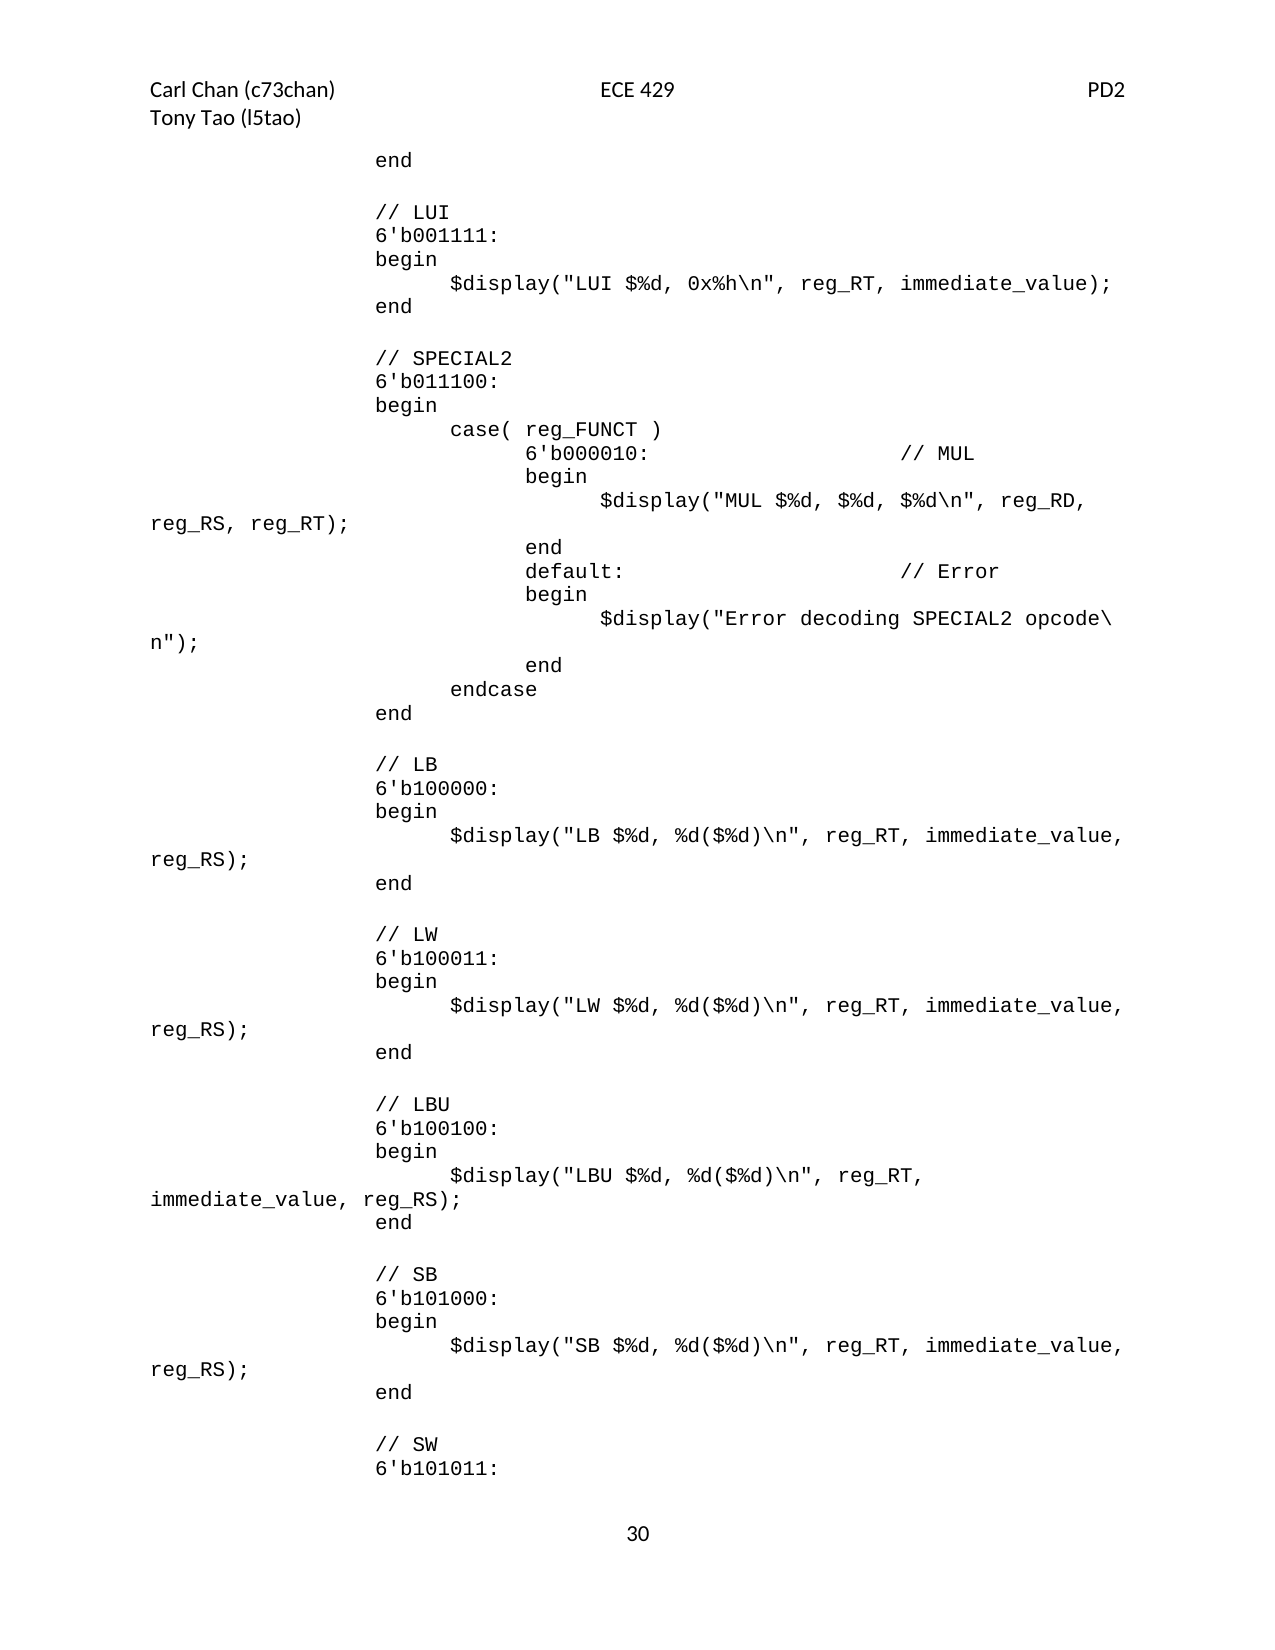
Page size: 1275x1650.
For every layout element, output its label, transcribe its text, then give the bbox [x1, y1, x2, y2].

text $display("LW $%d, %d($%d)\n", reg_RT, immediate_value, reg_RS); [150, 995, 1125, 1042]
text end [150, 1042, 1125, 1066]
text begin [150, 249, 1125, 273]
text end [150, 537, 1125, 561]
text // LB [150, 754, 1125, 778]
text begin [150, 971, 1125, 995]
text // LBU [150, 1094, 1125, 1118]
text end [150, 1212, 1125, 1236]
text 6'b001111: [150, 225, 1125, 249]
text $display("LB $%d, %d($%d)\n", reg_RT, immediate_value, reg_RS); [150, 825, 1125, 872]
text $display("Error decoding SPECIAL2 opcode\n"); [150, 608, 1125, 655]
text begin [150, 395, 1125, 419]
text default: // Error [150, 561, 1125, 584]
text case( reg_FUNCT ) [150, 419, 1125, 442]
text $display("MUL $%d, $%d, $%d\n", reg_RD, reg_RS, reg_RT); [150, 490, 1125, 537]
text $display("SB $%d, %d($%d)\n", reg_RT, immediate_value, reg_RS); [150, 1335, 1125, 1382]
text $display("LUI $%d, 0x%h\n", reg_RT, immediate_value); [150, 273, 1125, 296]
text 6'b101000: [150, 1288, 1125, 1311]
text 6'b100100: [150, 1118, 1125, 1141]
text end [150, 1382, 1125, 1406]
text begin [150, 802, 1125, 825]
text begin [150, 466, 1125, 490]
text end [150, 872, 1125, 896]
text // LUI [150, 202, 1125, 225]
text begin [150, 1141, 1125, 1165]
text end [150, 703, 1125, 726]
text 6'b000010: // MUL [150, 442, 1125, 466]
text 6'b100000: [150, 778, 1125, 802]
text begin [150, 1311, 1125, 1335]
text // SB [150, 1264, 1125, 1288]
text 6'b011100: [150, 372, 1125, 395]
text 6'b100011: [150, 948, 1125, 971]
text // SW [150, 1434, 1125, 1457]
text end [150, 296, 1125, 320]
text endcase [150, 679, 1125, 703]
text end [150, 655, 1125, 679]
text // LW [150, 924, 1125, 948]
text begin [150, 584, 1125, 608]
text // SPECIAL2 [150, 348, 1125, 372]
text end [150, 150, 1125, 174]
text 6'b101011: [150, 1457, 1125, 1481]
text $display("LBU $%d, %d($%d)\n", reg_RT, immediate_value, reg_RS); [150, 1165, 1125, 1212]
